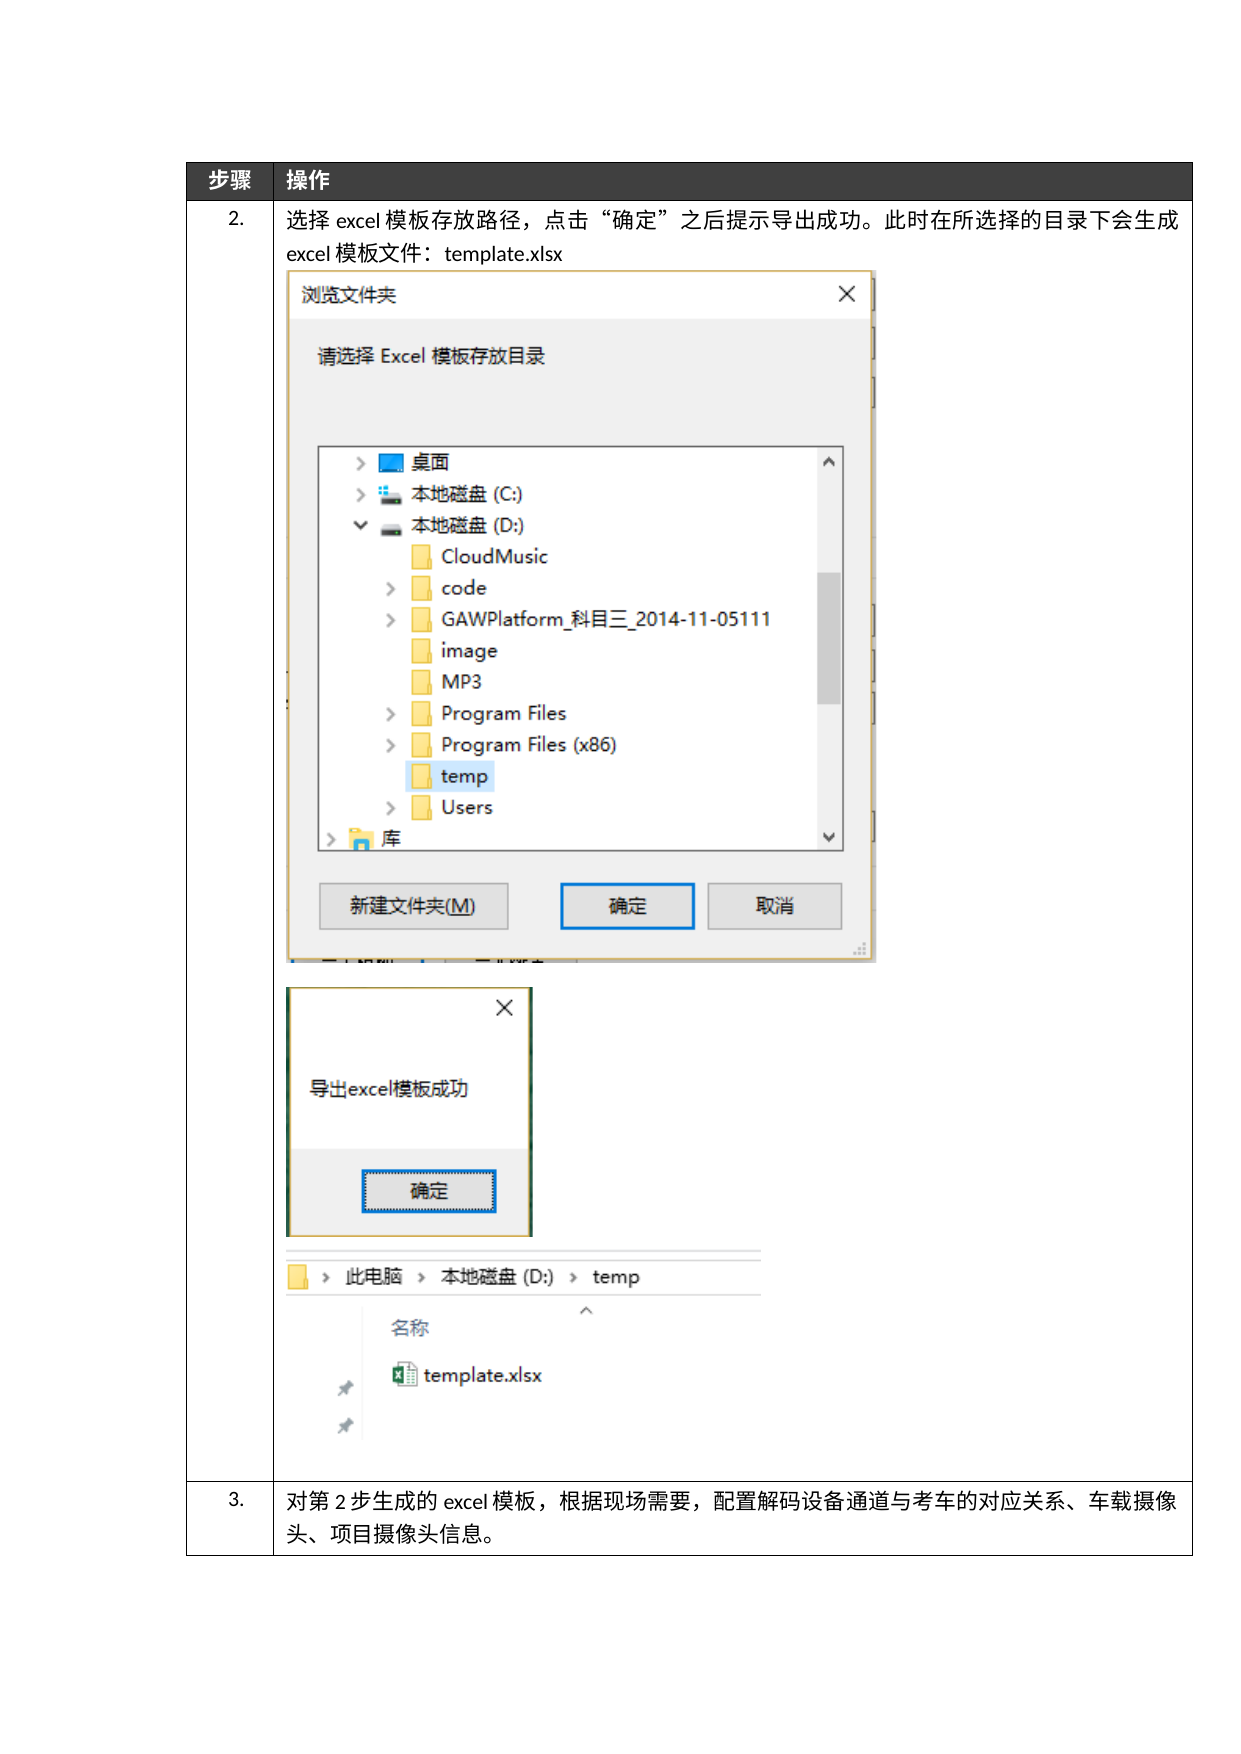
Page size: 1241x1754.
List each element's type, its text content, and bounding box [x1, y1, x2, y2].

picture [286, 987, 533, 1237]
picture [286, 1249, 761, 1440]
table_header 操作 [274, 163, 1192, 200]
table_cell 对第2步生成的excel模板，根据现场需要，配置解码设备通道与考车的对应关系、车载摄像头、项目摄像头信息。 [274, 1482, 1192, 1555]
picture [286, 270, 877, 963]
table_cell [187, 1482, 273, 1555]
table_header 步骤 [187, 163, 273, 200]
table_cell 选择excel模板存放路径，点击“确定”之后提示导出成功。此时在所选择的目录下会生成excel模板文件：template.xlsx [274, 201, 1192, 1481]
table_cell [187, 201, 273, 1481]
